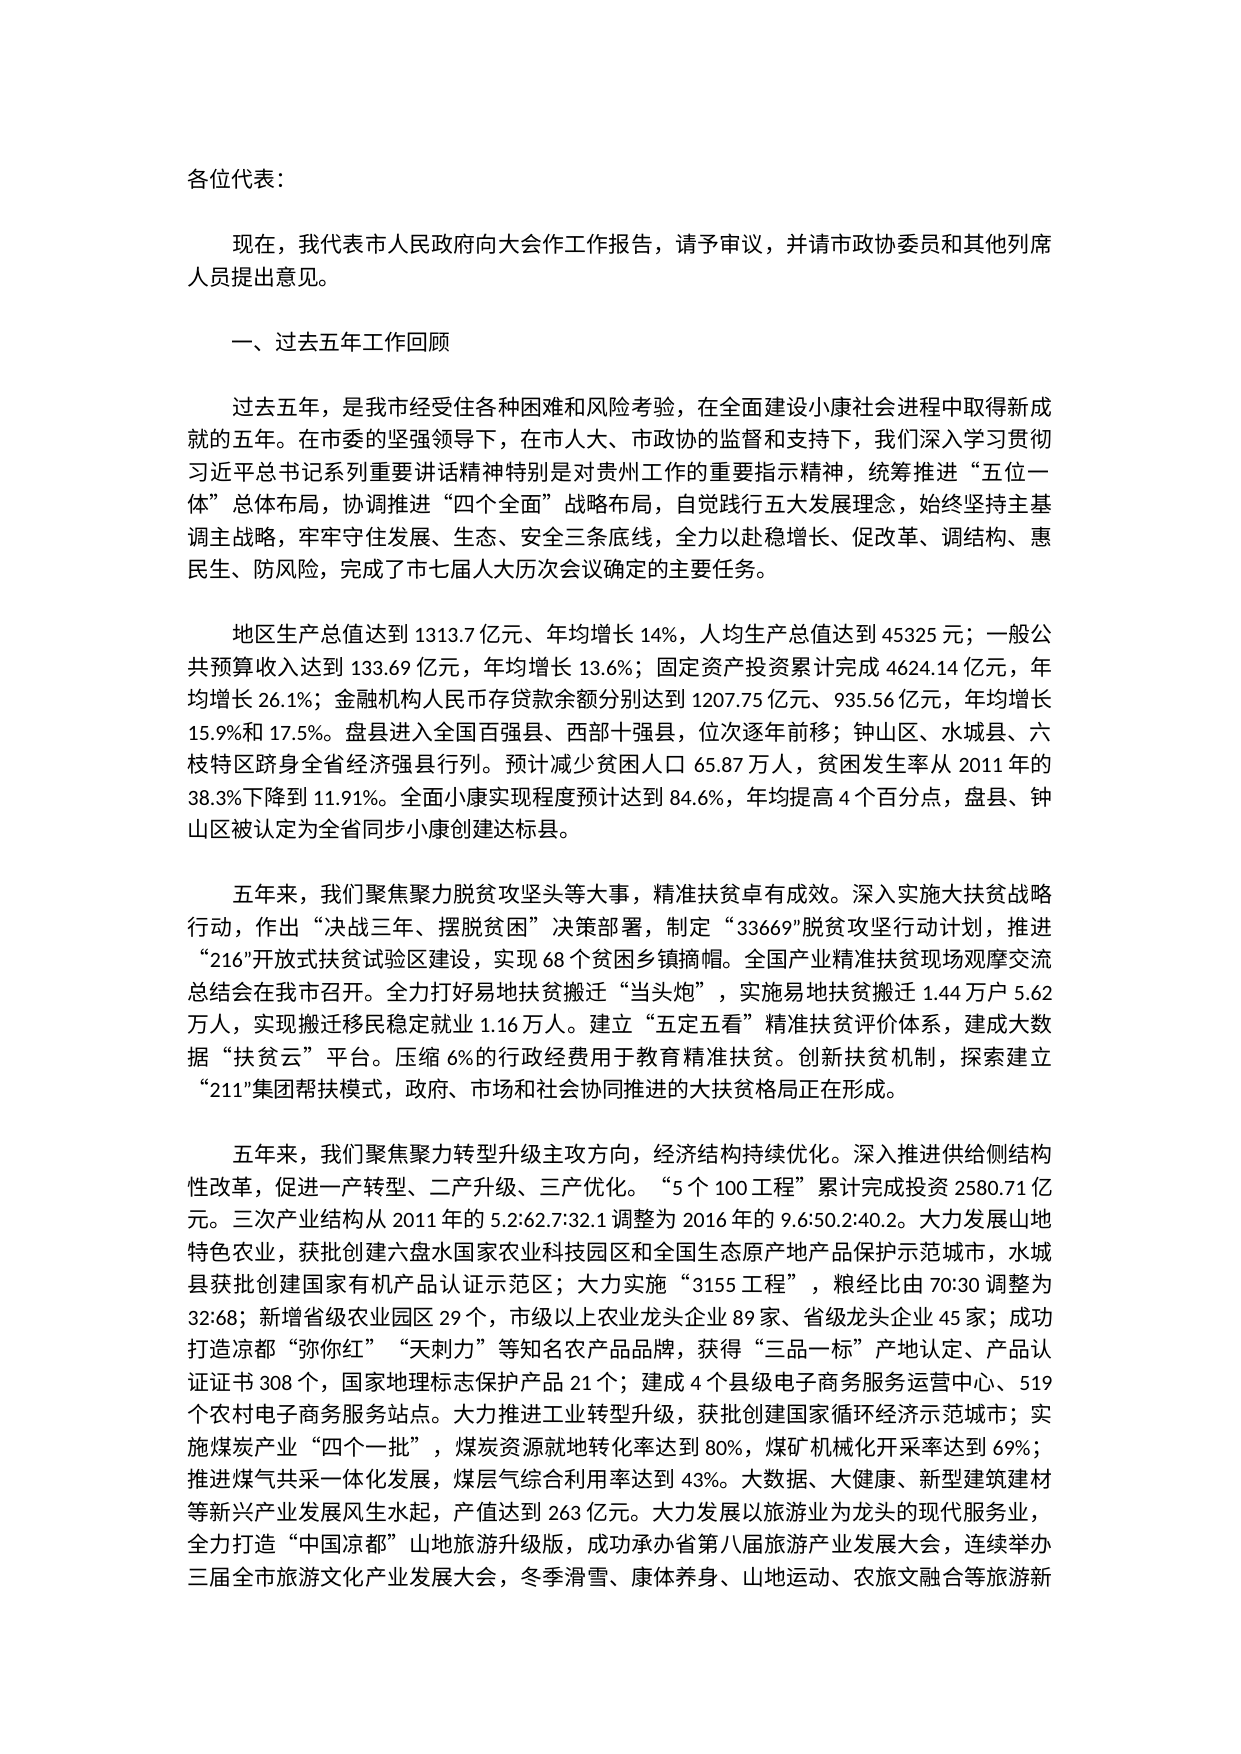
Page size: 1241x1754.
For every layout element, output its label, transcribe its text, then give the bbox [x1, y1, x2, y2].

text 现在，我代表市人民政府向大会作工作报告，请予审议，并请市政协委员和其他列席人员提出意见。 [187, 227, 1053, 292]
text 各位代表： [187, 162, 1053, 194]
text 一、过去五年工作回顾 [187, 324, 1053, 357]
text 地区生产总值达到1313.7亿元、年均增长14%，人均生产总值达到45325元；一般公共预算收入达到133.69亿元，年均增长13.6%；固定资产投资累计完成4624.14亿元，年均增长26.1%；金融机构人民币存贷款余额分别达到1207.75亿元、935.56亿元，年均增长15.9%和17.5%。盘县进入全国百强县、西部十强县，位次逐年前移；钟山区、水城县、六枝特区跻身全省经济强县行列。预计减少贫困人口65.87万人，贫困发生率从2011年的38.3%下降到11.91%。全面小康实现程度预计达到84.6%，年均提高4个百分点，盘县、钟山区被认定为全省同步小康创建达标县。 [187, 617, 1053, 844]
text 五年来，我们聚焦聚力脱贫攻坚头等大事，精准扶贫卓有成效。深入实施大扶贫战略行动，作出“决战三年、摆脱贫困”决策部署，制定“33669”脱贫攻坚行动计划，推进“216”开放式扶贫试验区建设，实现68个贫困乡镇摘帽。全国产业精准扶贫现场观摩交流总结会在我市召开。全力打好易地扶贫搬迁“当头炮”，实施易地扶贫搬迁1.44万户5.62万人，实现搬迁移民稳定就业1.16万人。建立“五定五看”精准扶贫评价体系，建成大数据“扶贫云”平台。压缩6%的行政经费用于教育精准扶贫。创新扶贫机制，探索建立“211”集团帮扶模式，政府、市场和社会协同推进的大扶贫格局正在形成。 [187, 877, 1053, 1104]
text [187, 1137, 1053, 1592]
text 过去五年，是我市经受住各种困难和风险考验，在全面建设小康社会进程中取得新成就的五年。在市委的坚强领导下，在市人大、市政协的监督和支持下，我们深入学习贯彻习近平总书记系列重要讲话精神特别是对贵州工作的重要指示精神，统筹推进“五位一体”总体布局，协调推进“四个全面”战略布局，自觉践行五大发展理念，始终坚持主基调主战略，牢牢守住发展、生态、安全三条底线，全力以赴稳增长、促改革、调结构、惠民生、防风险，完成了市七届人大历次会议确定的主要任务。 [187, 389, 1053, 584]
